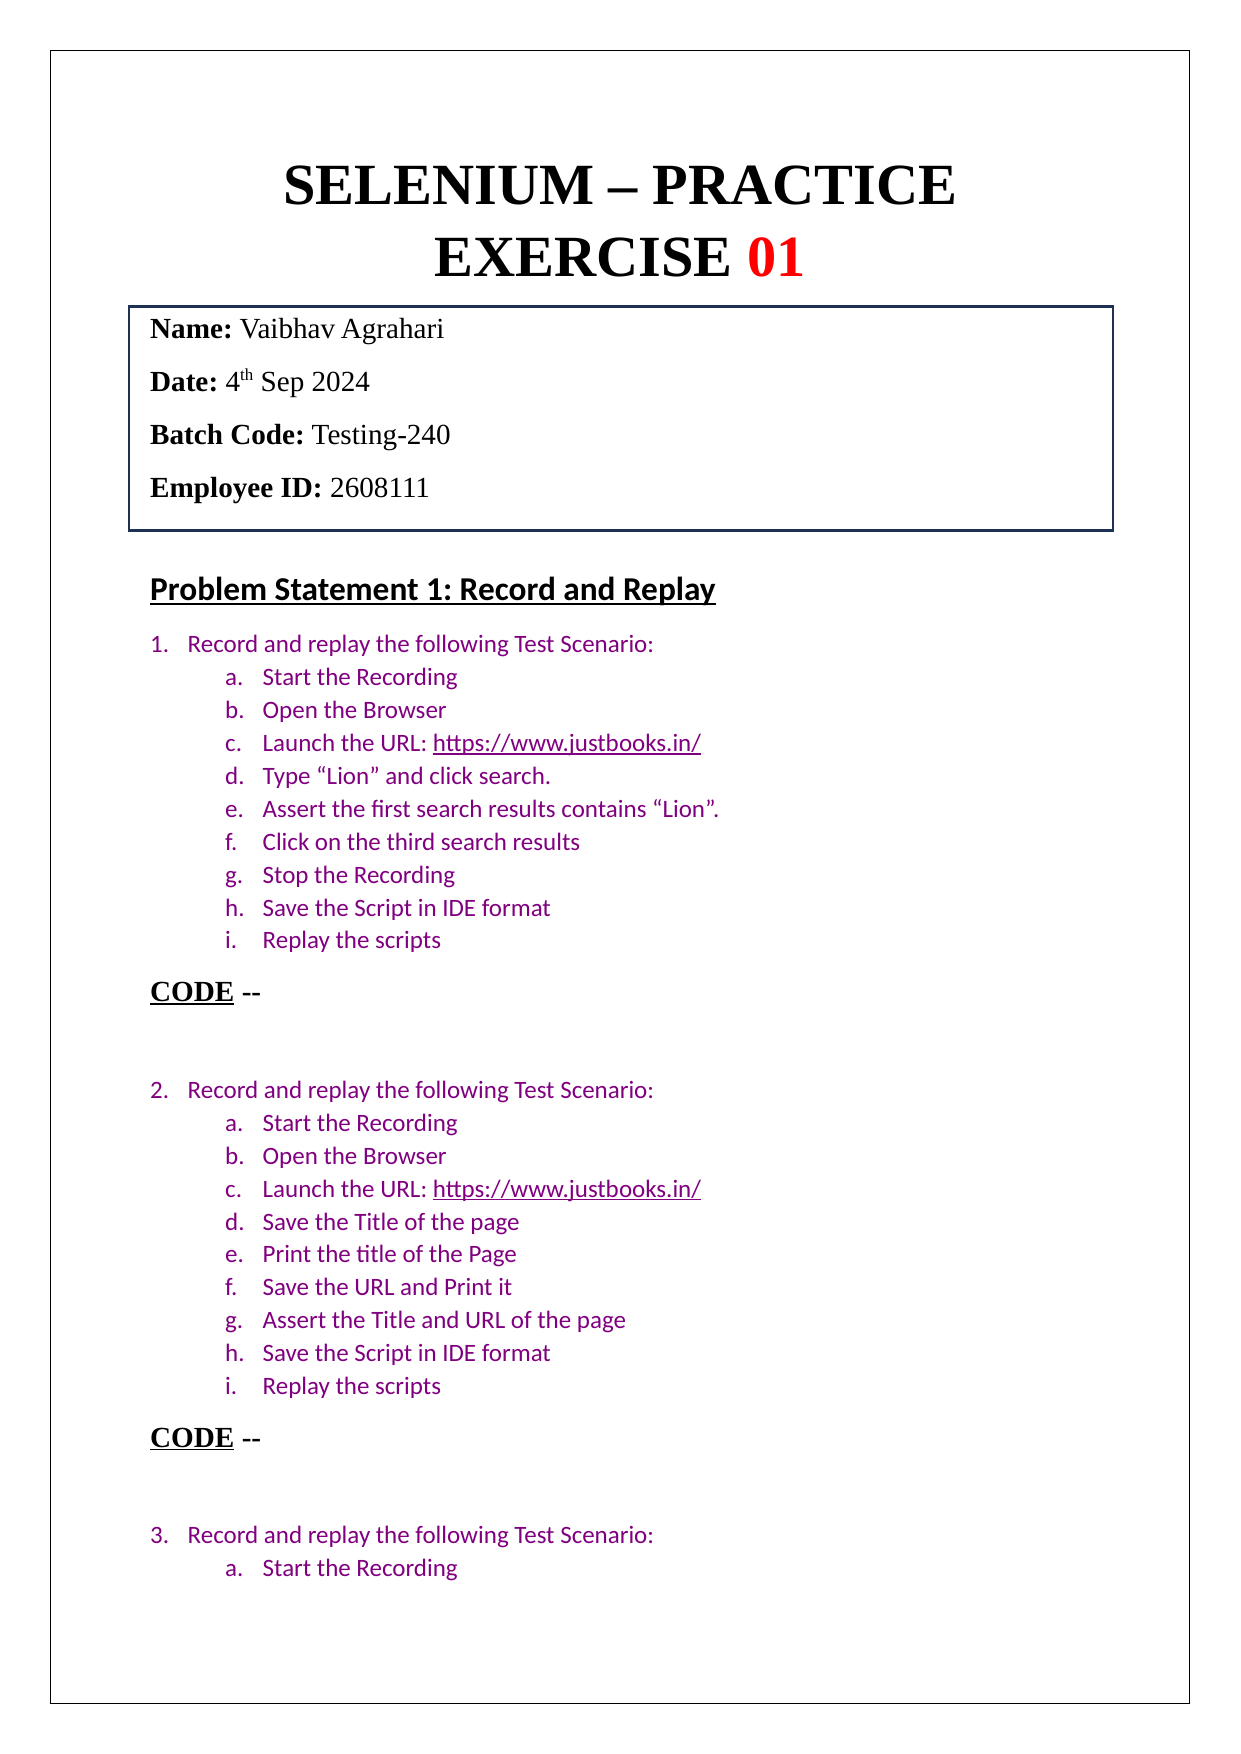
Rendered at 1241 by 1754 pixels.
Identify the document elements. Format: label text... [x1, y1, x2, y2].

list Launch the URL: https://www.justbooks.in/ [225, 727, 1090, 758]
list Save the URL and Print it [225, 1271, 1090, 1302]
text Name: Vaibhav Agrahari [150, 311, 1090, 345]
list Replay the scripts [225, 925, 1090, 955]
list Record and replay the following Test Scenario: [150, 1519, 1090, 1550]
list Save the Title of the page [225, 1206, 1090, 1236]
list Start the Recording [225, 1107, 1090, 1137]
list Assert the Title and URL of the page [225, 1304, 1090, 1335]
text Problem Statement 1: Record and Replay [150, 568, 1090, 608]
list Open the Browser [225, 694, 1090, 725]
list Save the Script in IDE format [225, 1337, 1090, 1368]
list Record and replay the following Test Scenario: [150, 1074, 1090, 1104]
list Print the title of the Page [225, 1238, 1090, 1269]
list Open the Browser [225, 1140, 1090, 1170]
text CODE -- [150, 974, 1090, 1008]
text SELENIUM – PRACTICE EXERCISE 01 [150, 150, 1090, 289]
list Type “Lion” and click search. [225, 760, 1090, 791]
list Assert the first search results contains “Lion”. [225, 793, 1090, 823]
list Start the Recording [225, 661, 1090, 692]
list Launch the URL: https://www.justbooks.in/ [225, 1173, 1090, 1203]
text Batch Code: Testing-240 [150, 417, 1090, 451]
list Start the Recording [225, 1552, 1090, 1583]
list Stop the Recording [225, 859, 1090, 889]
text Employee ID: 2608111 [150, 470, 1090, 503]
list Click on the third search results [225, 826, 1090, 856]
list Record and replay the following Test Scenario: [150, 628, 1090, 659]
list Replay the scripts [225, 1370, 1090, 1401]
list Save the Script in IDE format [225, 892, 1090, 922]
text Date: 4th Sep 2024 [150, 364, 1090, 398]
text CODE -- [150, 1420, 1090, 1453]
